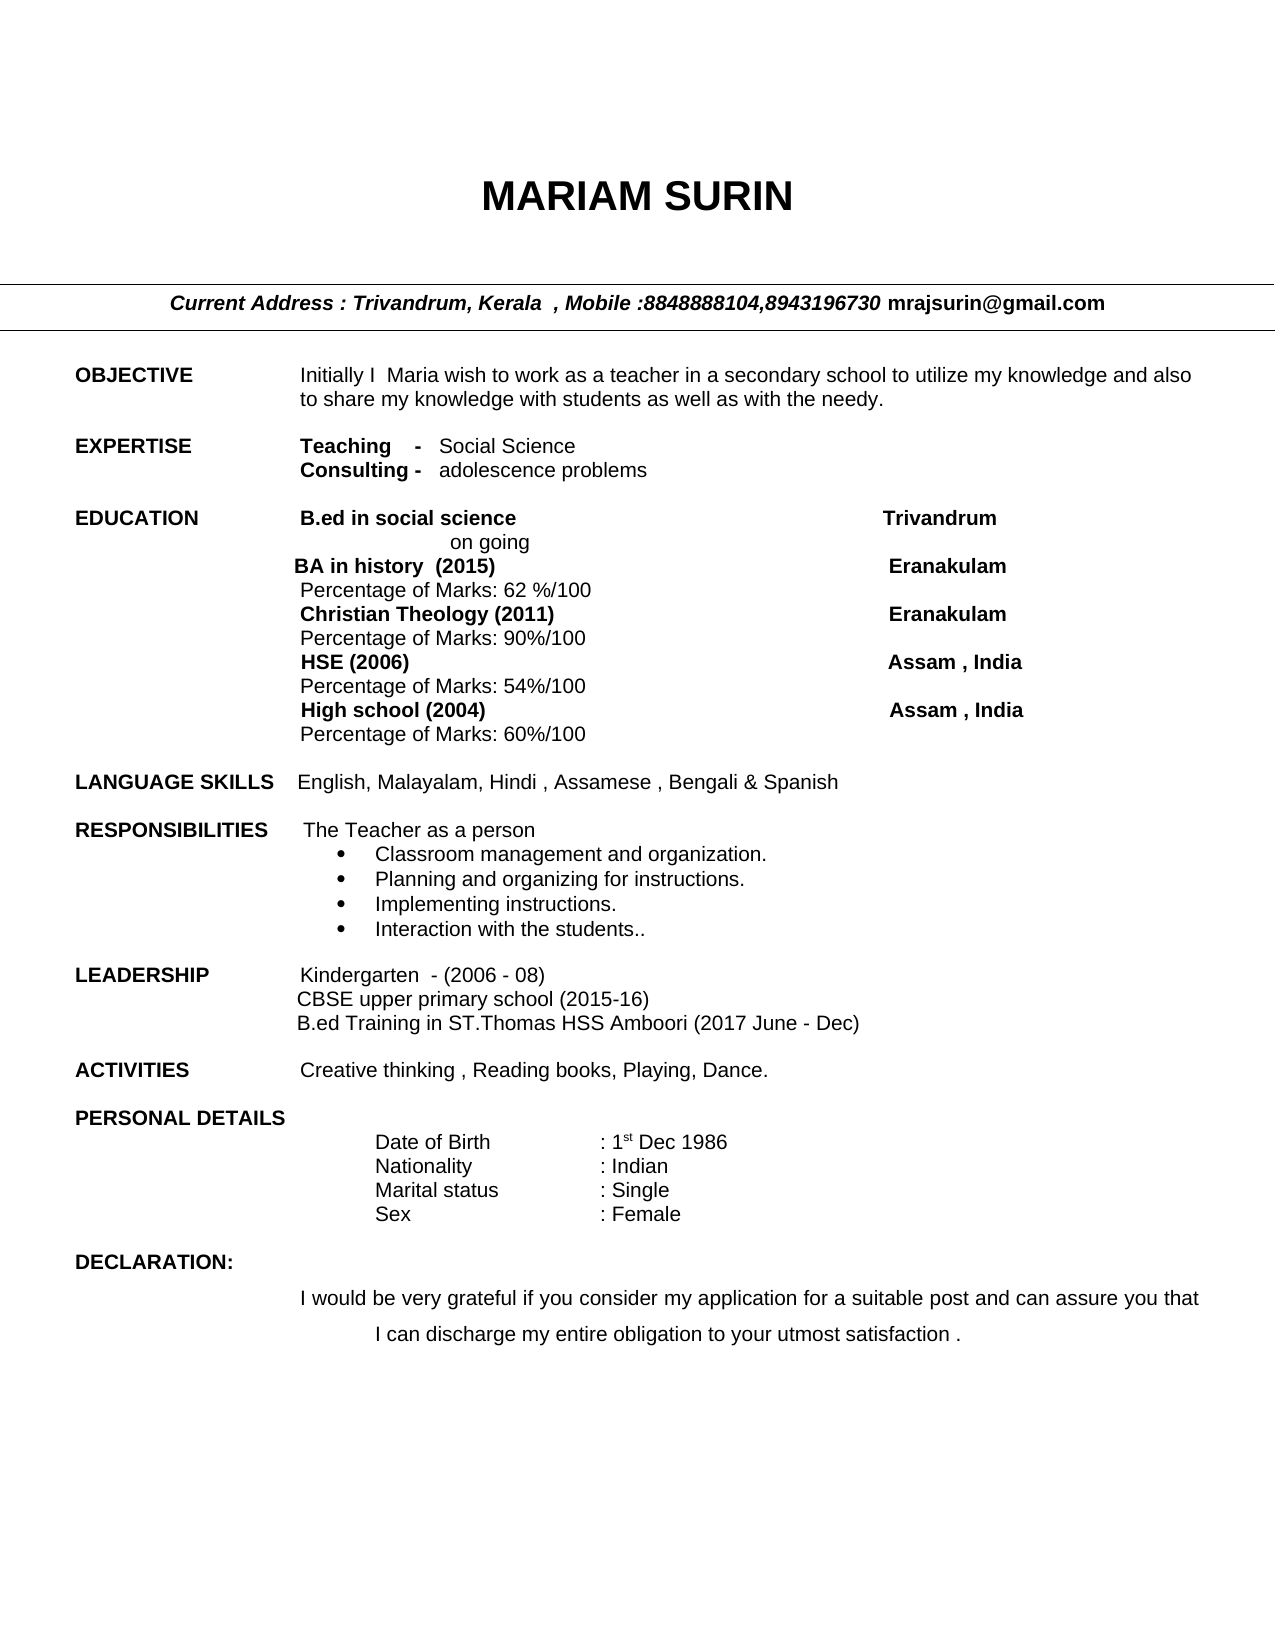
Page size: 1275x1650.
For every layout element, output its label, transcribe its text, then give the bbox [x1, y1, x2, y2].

list Planning and organizing for instructions. [337, 867, 1200, 891]
text Percentage of Marks: 62 %/100 [75, 578, 1200, 602]
text Percentage of Marks: 54%/100 [75, 674, 1200, 698]
list Classroom management and organization. [337, 842, 1200, 866]
text CBSE upper primary school (2015-16) [297, 986, 1200, 1010]
text B.ed Training in ST.Thomas HSS Amboori (2017 June - Dec) [297, 1010, 1200, 1034]
text Percentage of Marks: 60%/100 [75, 722, 1200, 746]
text Nationality : Indian [75, 1154, 1245, 1178]
subtitle OBJECTIVE Initially I Maria wish to work as a teacher in a secondary school to utilize my knowledge and also to share my knowledge with students as well as with the needy. [75, 362, 1200, 410]
text Date of Birth : 1st Dec 1986 [75, 1130, 1245, 1154]
text Current Address : Trivandrum, Kerala , Mobile :8848888104,8943196730 mrajsurin@gmail.com [75, 291, 1200, 314]
title MARIAM SURIN [75, 171, 1200, 219]
text Marital status : Single [75, 1178, 1245, 1202]
text RESPONSIBILITIES The Teacher as a person [37, 818, 1200, 842]
subtitle EDUCATION B.ed in social science Trivandrum on going [75, 506, 1200, 554]
list Implementing instructions. [337, 892, 1200, 916]
text Christian Theology (2011) Eranakulam [75, 602, 1200, 626]
text High school (2004) Assam , India [75, 698, 1200, 722]
text DECLARATION: [75, 1250, 1200, 1274]
text ACTIVITIES Creative thinking , Reading books, Playing, Dance. [75, 1058, 1200, 1082]
text EXPERTISE Teaching - Social Science [75, 434, 1200, 458]
text Percentage of Marks: 90%/100 [75, 626, 1200, 650]
text LANGUAGE SKILLS English, Malayalam, Hindi , Assamese , Bengali & Spanish [75, 770, 1245, 794]
text I would be very grateful if you consider my application for a suitable post and can assure you that I can discharge my entire obligation to your utmost satisfaction . [75, 1286, 1200, 1346]
text HSE (2006) Assam , India [75, 650, 1200, 674]
text Sex : Female [75, 1202, 1245, 1226]
text PERSONAL DETAILS [75, 1106, 1245, 1130]
text LEADERSHIP Kindergarten - (2006 - 08) [75, 962, 1200, 986]
text BA in history (2015) Eranakulam [75, 554, 1200, 578]
list Interaction with the students.. [337, 917, 1200, 941]
text Consulting - adolescence problems [119, 458, 1245, 482]
